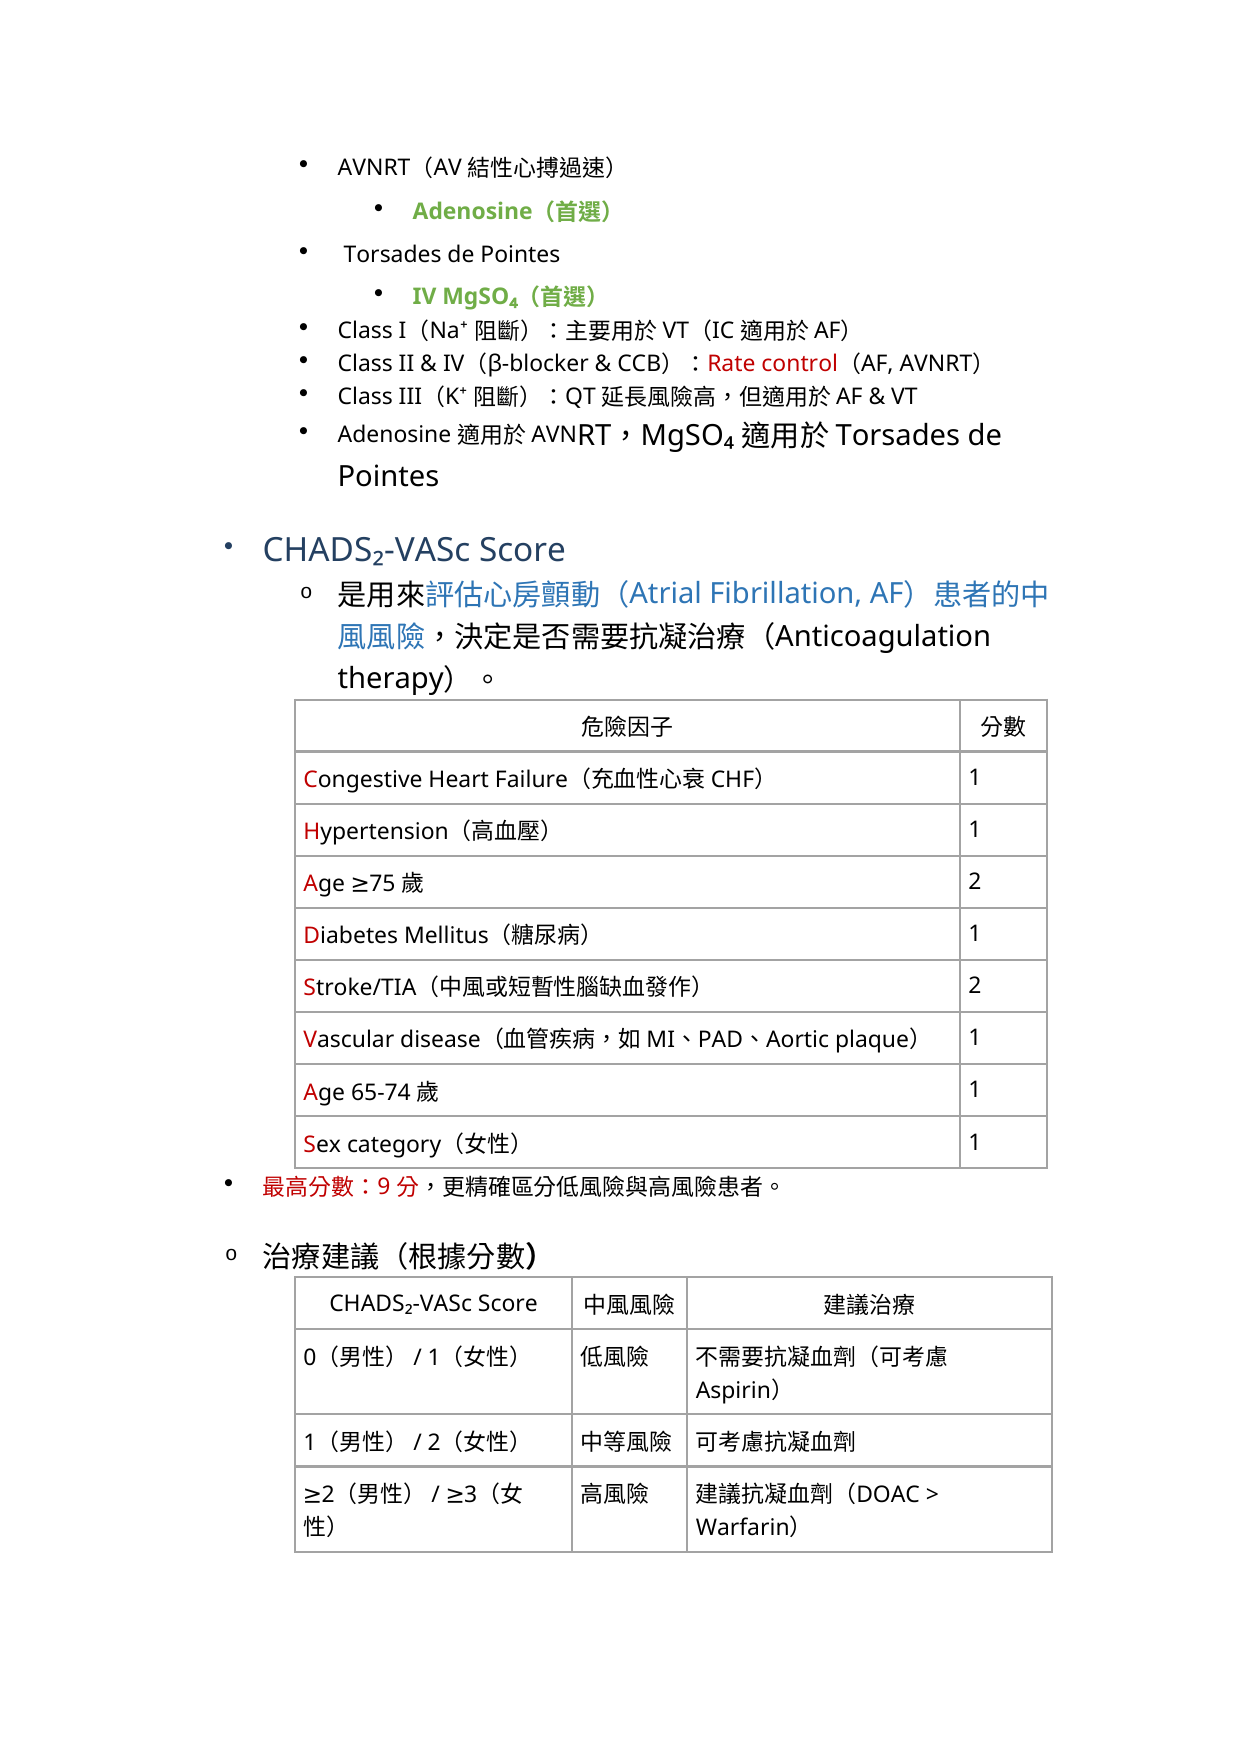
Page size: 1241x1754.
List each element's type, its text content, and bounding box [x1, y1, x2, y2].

table_cell Congestive Heart Failure（充血性心衰 CHF） [296, 753, 959, 802]
table_cell 2 [961, 961, 1046, 1011]
table_cell Stroke/TIA（中風或短暫性腦缺血發作） [296, 961, 959, 1011]
list Adenosine（首選） [375, 194, 1053, 227]
table_cell 1 [961, 753, 1046, 802]
list CHADS₂-VASc Score [225, 526, 1053, 571]
list 治療建議（根據分數） [225, 1234, 1053, 1276]
table_cell Vascular disease（血管疾病，如 MI、PAD、Aortic plaque） [296, 1013, 959, 1063]
table_cell 建議抗凝血劑（DOAC > Warfarin） [688, 1468, 1051, 1551]
table_header 分數 [961, 701, 1046, 750]
list Class II & IV（β-blocker & CCB）：Rate control（AF, AVNRT） [300, 346, 1053, 379]
table_cell 0（男性） / 1（女性） [296, 1330, 571, 1413]
table_cell Age 65-74 歲 [296, 1065, 959, 1115]
table_cell 中等風險 [573, 1415, 686, 1465]
table_cell ≥2（男性） / ≥3（女性） [296, 1468, 571, 1551]
table_cell 可考慮抗凝血劑 [688, 1415, 1051, 1465]
table_cell 1 [961, 805, 1046, 854]
list IV MgSO₄（首選） [375, 279, 1053, 312]
table_cell Diabetes Mellitus（糖尿病） [296, 909, 959, 959]
list 是用來評估心房顫動（Atrial Fibrillation, AF）患者的中風風險，決定是否需要抗凝治療（Anticoagulation therapy）。 [300, 571, 1053, 698]
list Adenosine 適用於 AVNRT，MgSO₄ 適用於 Torsades de Pointes [300, 412, 1053, 494]
table_header 建議治療 [688, 1278, 1051, 1328]
table_cell Sex category（女性） [296, 1117, 959, 1167]
table_cell 1 [961, 1117, 1046, 1167]
table_cell 1（男性） / 2（女性） [296, 1415, 571, 1465]
list 最高分數：9 分，更精確區分低風險與高風險患者。 [225, 1169, 1053, 1202]
table_cell 2 [961, 857, 1046, 907]
table_cell Age ≥75 歲 [296, 857, 959, 907]
table_cell 1 [961, 1065, 1046, 1115]
table_cell 低風險 [573, 1330, 686, 1413]
table_header CHADS₂-VASc Score [296, 1278, 571, 1328]
table_cell 高風險 [573, 1468, 686, 1551]
list Torsades de Pointes [300, 237, 1053, 269]
table_cell 不需要抗凝血劑（可考慮 Aspirin） [688, 1330, 1051, 1413]
table_header 中風風險 [573, 1278, 686, 1328]
list Class I（Na⁺ 阻斷）：主要用於 VT（IC 適用於 AF） [300, 312, 1053, 346]
list Class III（K⁺ 阻斷）：QT 延長風險高，但適用於 AF & VT [300, 379, 1053, 412]
list AVNRT（AV 結性心搏過速） [300, 150, 1053, 183]
table_cell Hypertension（高血壓） [296, 805, 959, 854]
table_header 危險因子 [296, 701, 959, 750]
table_cell 1 [961, 1013, 1046, 1063]
table_cell 1 [961, 909, 1046, 959]
